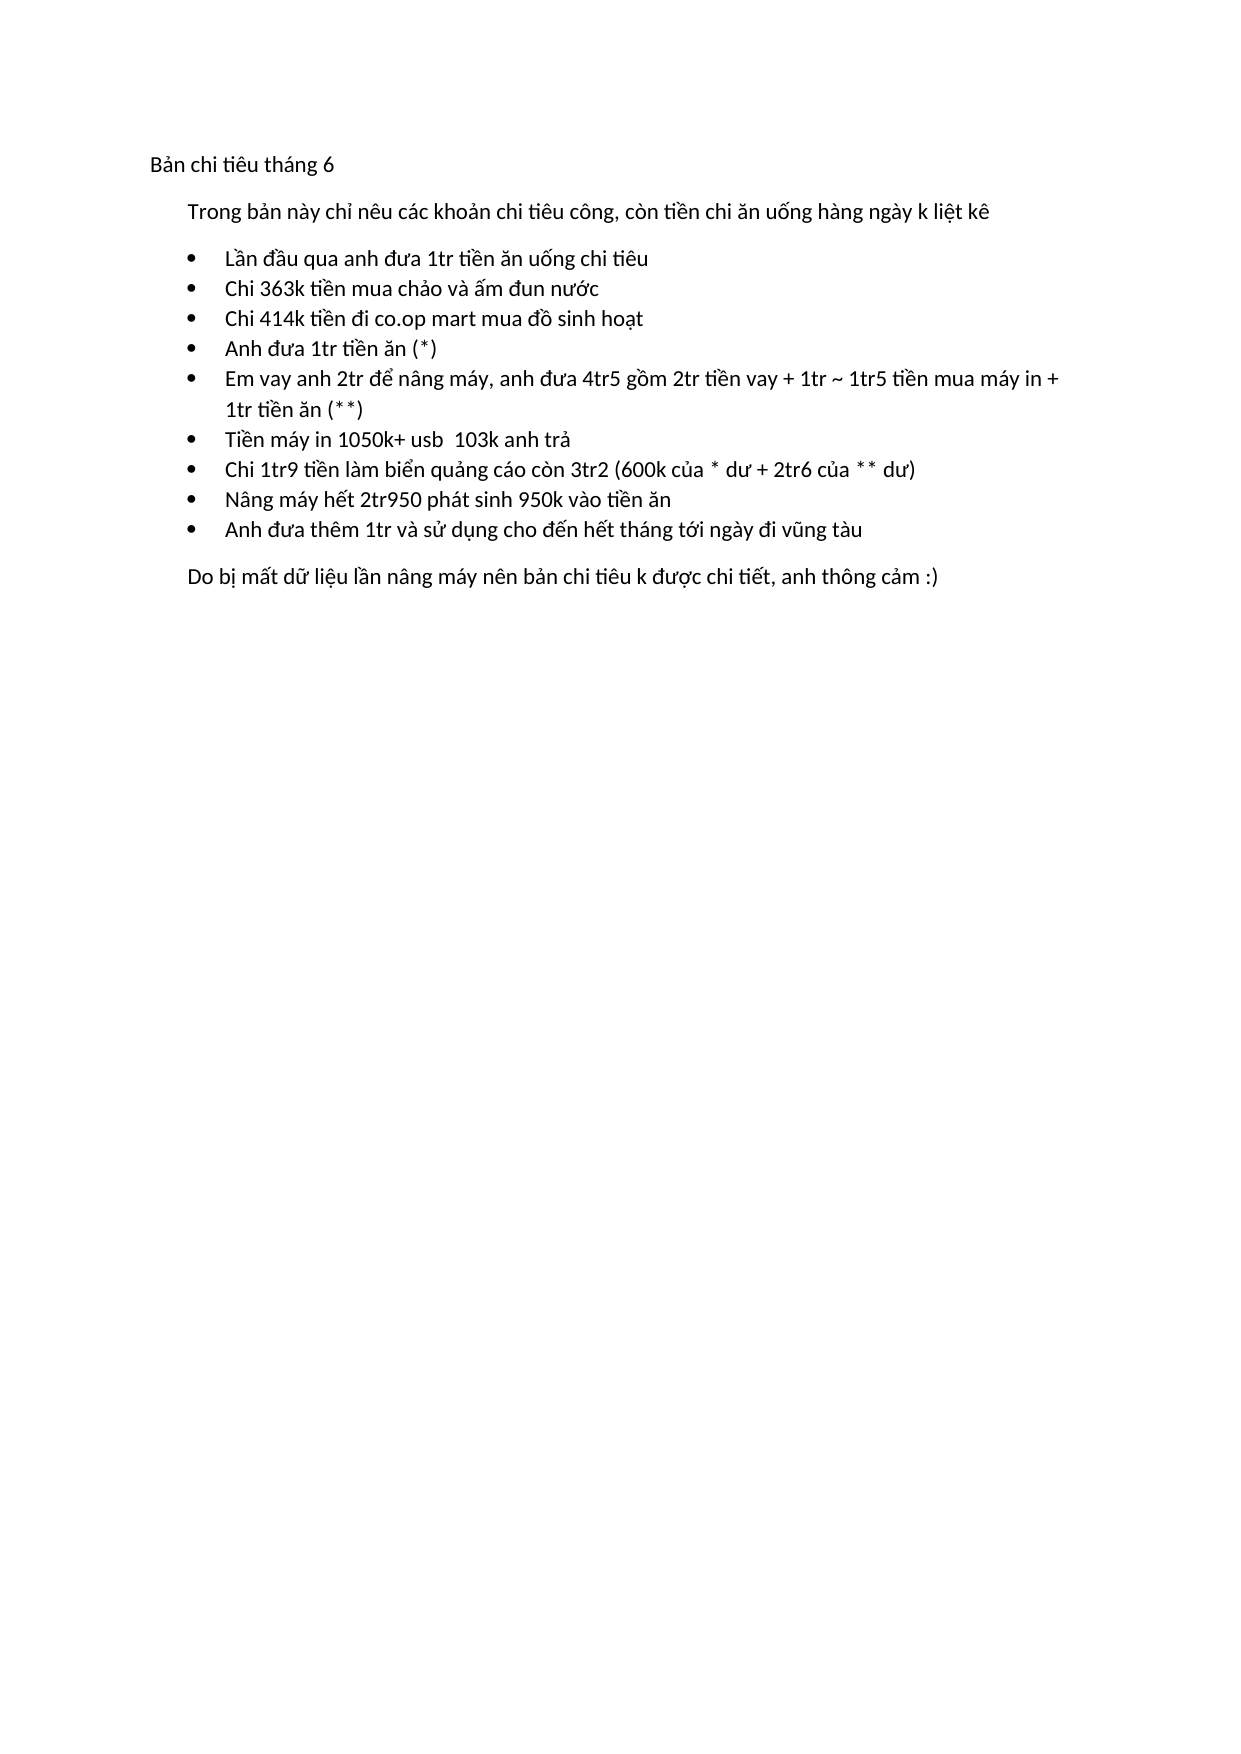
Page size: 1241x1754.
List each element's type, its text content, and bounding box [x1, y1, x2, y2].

list Chi 414k tiền đi co.op mart mua đồ sinh hoạt [187, 304, 1090, 332]
list Chi 1tr9 tiền làm biển quảng cáo còn 3tr2 (600k của * dư + 2tr6 của ** dư) [187, 455, 1090, 483]
list Em vay anh 2tr để nâng máy, anh đưa 4tr5 gồm 2tr tiền vay + 1tr ~ 1tr5 tiền mua máy in + 1tr tiền ăn (**) [187, 364, 1090, 423]
text Do bị mất dữ liệu lần nâng máy nên bản chi tiêu k được chi tiết, anh thông cảm :) [187, 562, 1090, 591]
text Bản chi tiêu tháng 6 [150, 150, 1090, 178]
list Lần đầu qua anh đưa 1tr tiền ăn uống chi tiêu [187, 244, 1090, 272]
list Anh đưa 1tr tiền ăn (*) [187, 334, 1090, 362]
list Chi 363k tiền mua chảo và ấm đun nước [187, 274, 1090, 302]
text Trong bản này chỉ nêu các khoản chi tiêu công, còn tiền chi ăn uống hàng ngày k liệt kê [187, 197, 1090, 225]
list Tiền máy in 1050k+ usb 103k anh trả [187, 425, 1090, 453]
list Anh đưa thêm 1tr và sử dụng cho đến hết tháng tới ngày đi vũng tàu [187, 516, 1090, 544]
list Nâng máy hết 2tr950 phát sinh 950k vào tiền ăn [187, 485, 1090, 513]
